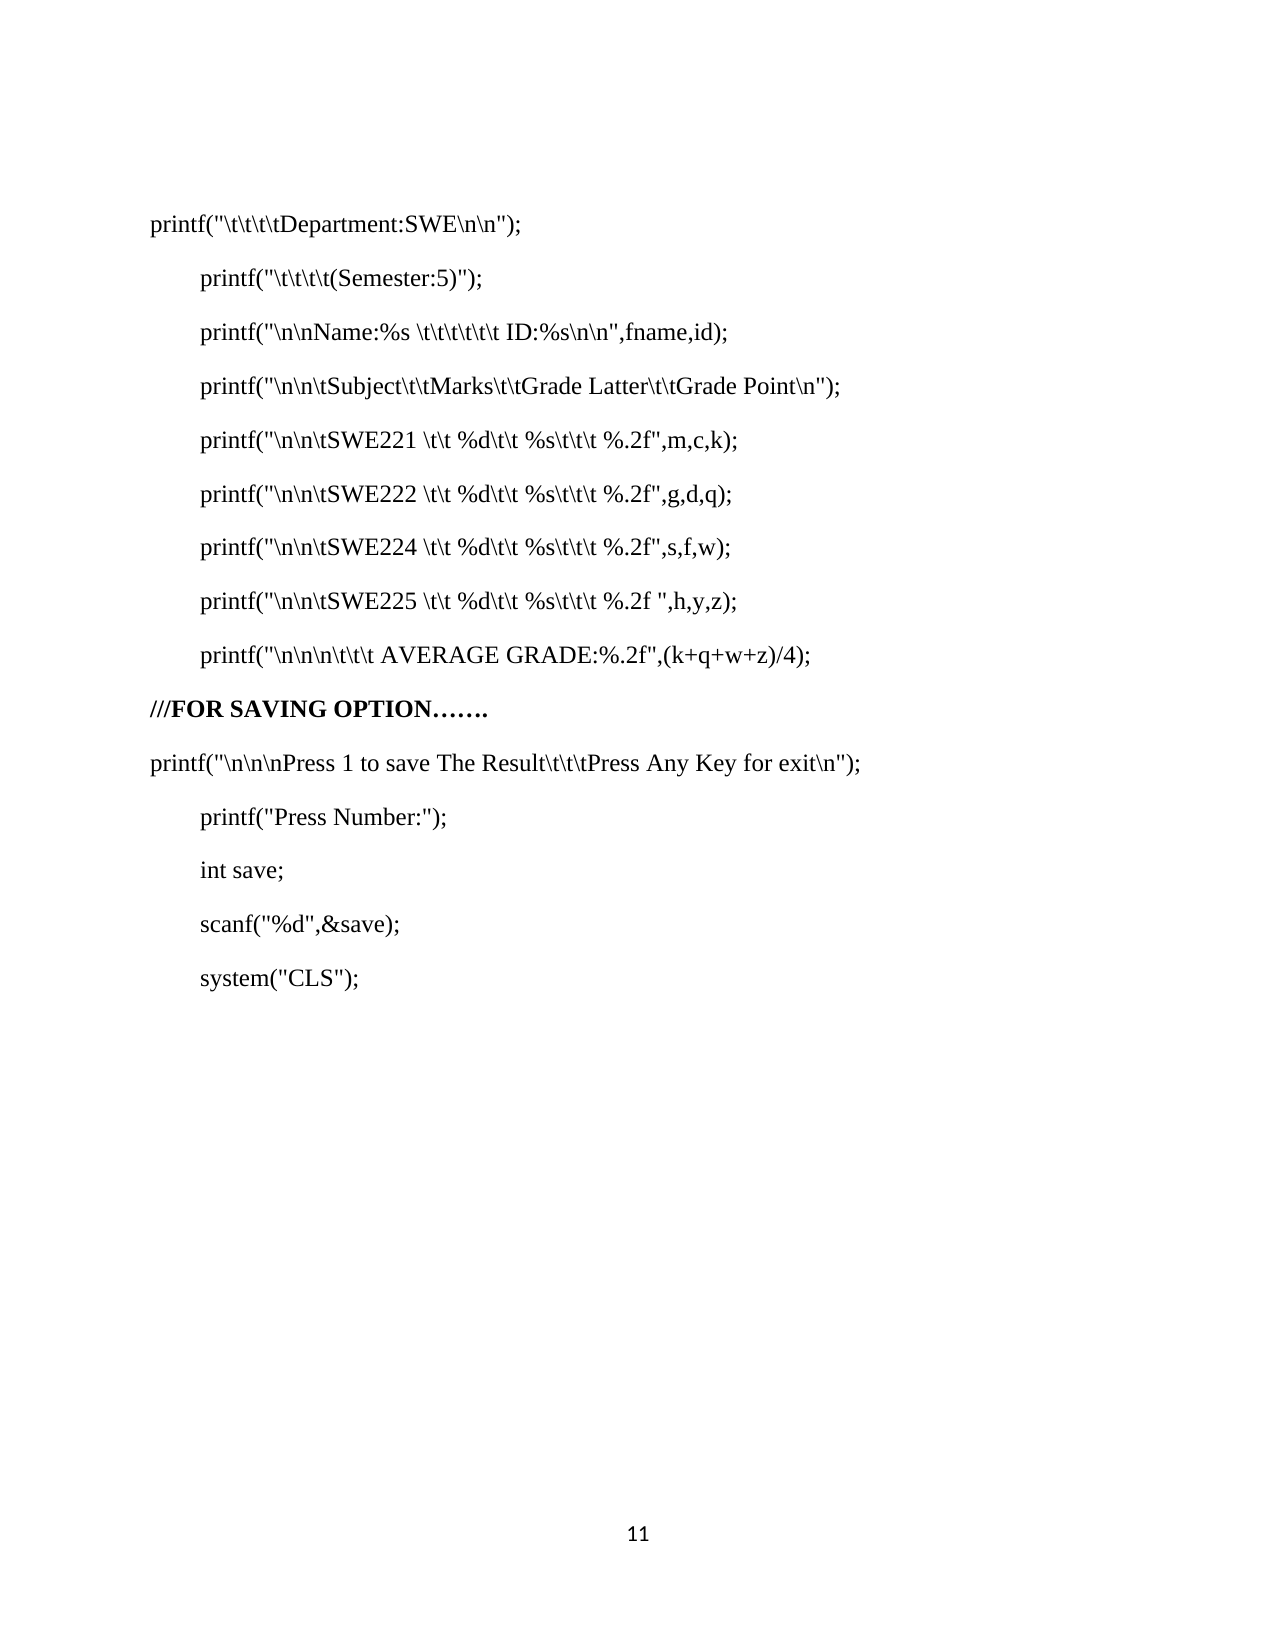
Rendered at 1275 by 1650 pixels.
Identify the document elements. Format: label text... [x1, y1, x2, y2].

text printf("\n\n\tSWE221 \t\t %d\t\t %s\t\t\t %.2f",m,c,k); [150, 425, 1125, 453]
text printf("\n\n\tSWE225 \t\t %d\t\t %s\t\t\t %.2f ",h,y,z); [150, 586, 1125, 615]
text printf("\n\n\n\t\t\t AVERAGE GRADE:%.2f",(k+q+w+z)/4); [150, 640, 1125, 669]
text scanf("%d",&save); [150, 909, 1125, 938]
text printf("\t\t\t\tDepartment:SWE\n\n"); [150, 209, 1125, 238]
text printf("\n\n\tSWE224 \t\t %d\t\t %s\t\t\t %.2f",s,f,w); [150, 532, 1125, 561]
text printf("\t\t\t\t(Semester:5)"); [150, 263, 1125, 292]
text printf("\n\nName:%s \t\t\t\t\t\t ID:%s\n\n",fname,id); [150, 317, 1125, 346]
text int save; [150, 856, 1125, 884]
text ///FOR SAVING OPTION……. [150, 694, 1125, 723]
text printf("\n\n\tSubject\t\tMarks\t\tGrade Latter\t\tGrade Point\n"); [150, 371, 1125, 400]
text printf("\n\n\tSWE222 \t\t %d\t\t %s\t\t\t %.2f",g,d,q); [150, 479, 1125, 507]
text printf("Press Number:"); [150, 802, 1125, 831]
text system("CLS"); [150, 963, 1125, 992]
text printf("\n\n\nPress 1 to save The Result\t\t\tPress Any Key for exit\n"); [150, 748, 1125, 777]
